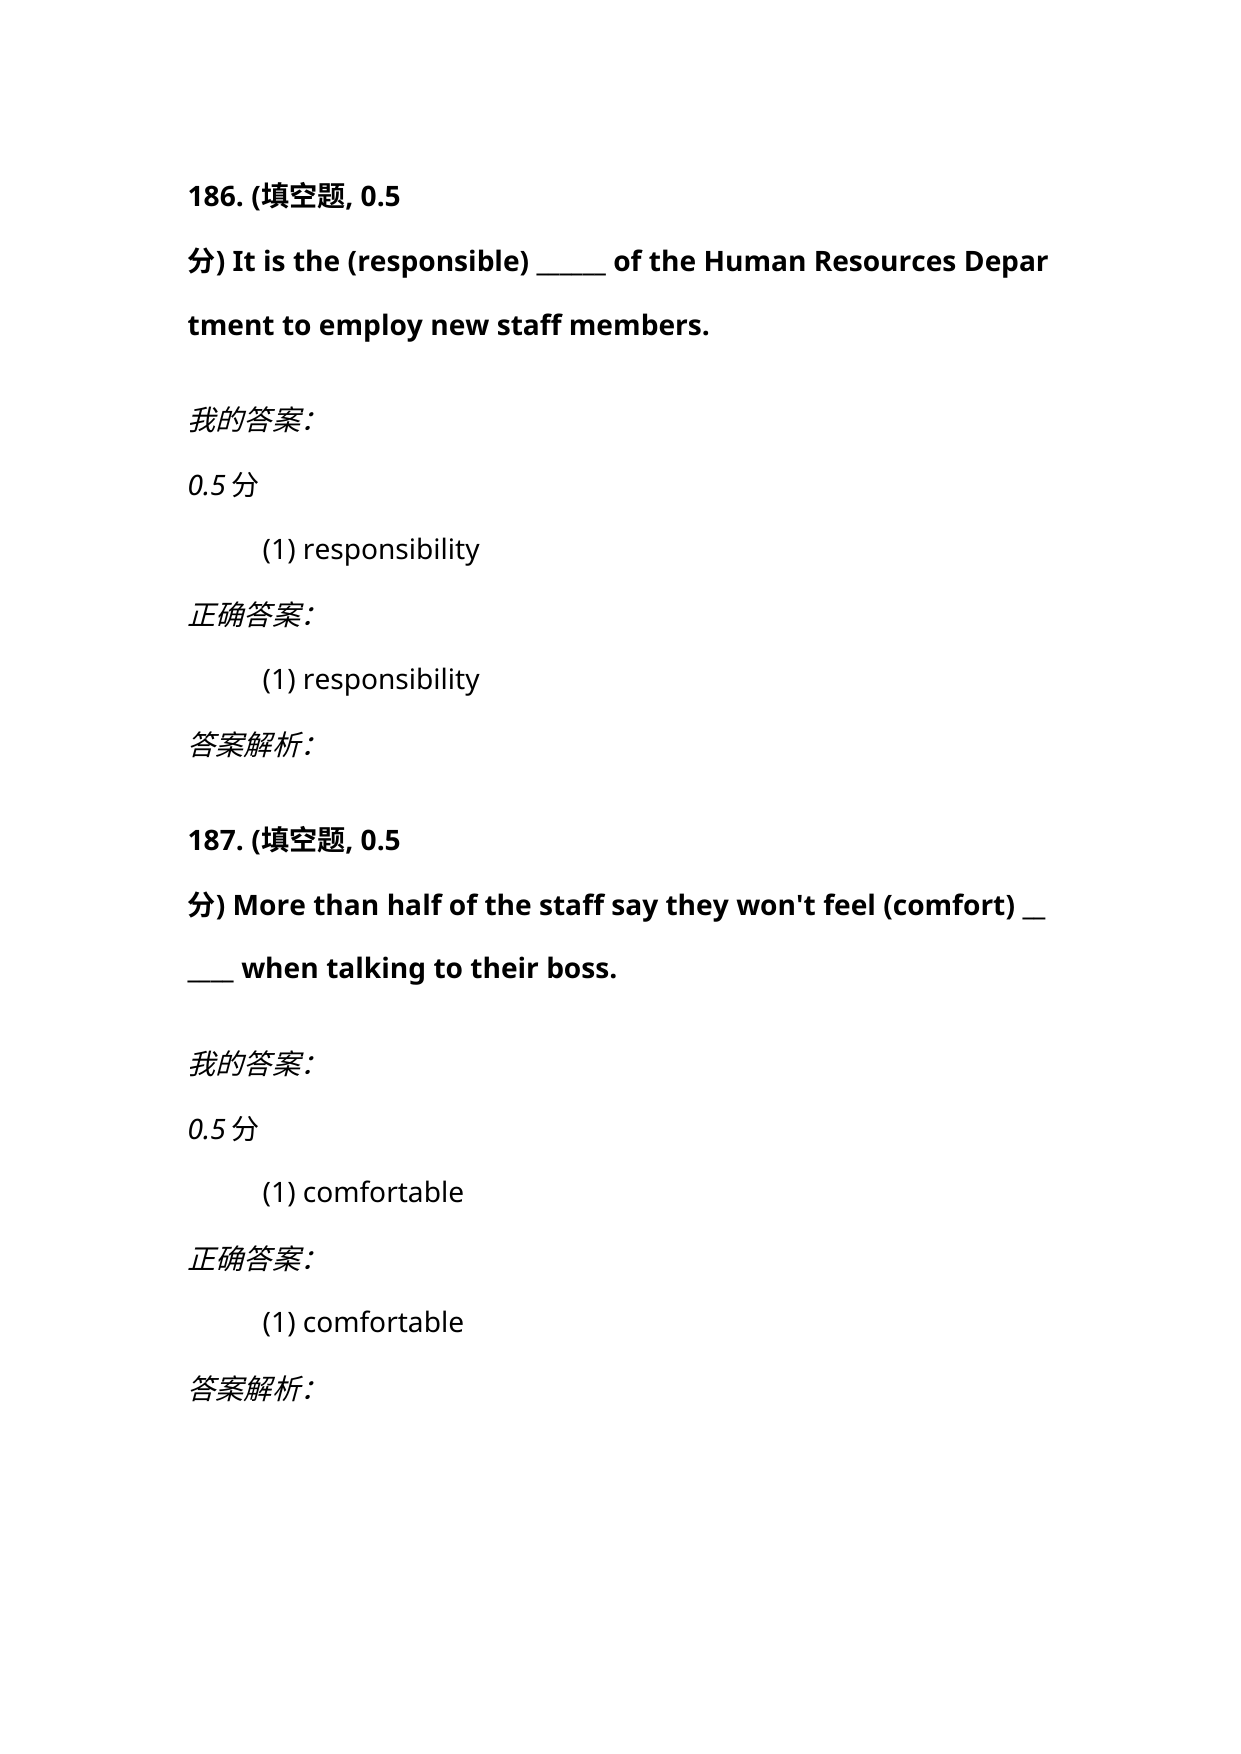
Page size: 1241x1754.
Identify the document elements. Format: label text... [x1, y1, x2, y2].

text 0.5分 [187, 1094, 1053, 1159]
text (1) comfortable [262, 1159, 1053, 1224]
text 187. (填空题, 0.5 分) More than half of the staff say they won't feel (comfort) ______ when talking to their boss. [187, 805, 1053, 1000]
text 正确答案： [187, 1224, 1053, 1289]
text (1) comfortable [262, 1289, 1053, 1354]
text 正确答案： [187, 581, 1053, 646]
text 我的答案： [187, 1029, 1053, 1094]
text 186. (填空题, 0.5 分) It is the (responsible) ______ of the Human Resources Department to employ new staff members. [187, 162, 1053, 357]
text 答案解析： [187, 1354, 1053, 1419]
text 我的答案： [187, 386, 1053, 451]
text (1) responsibility [262, 646, 1053, 711]
text 答案解析： [187, 711, 1053, 776]
text 0.5分 [187, 451, 1053, 516]
text (1) responsibility [262, 516, 1053, 581]
